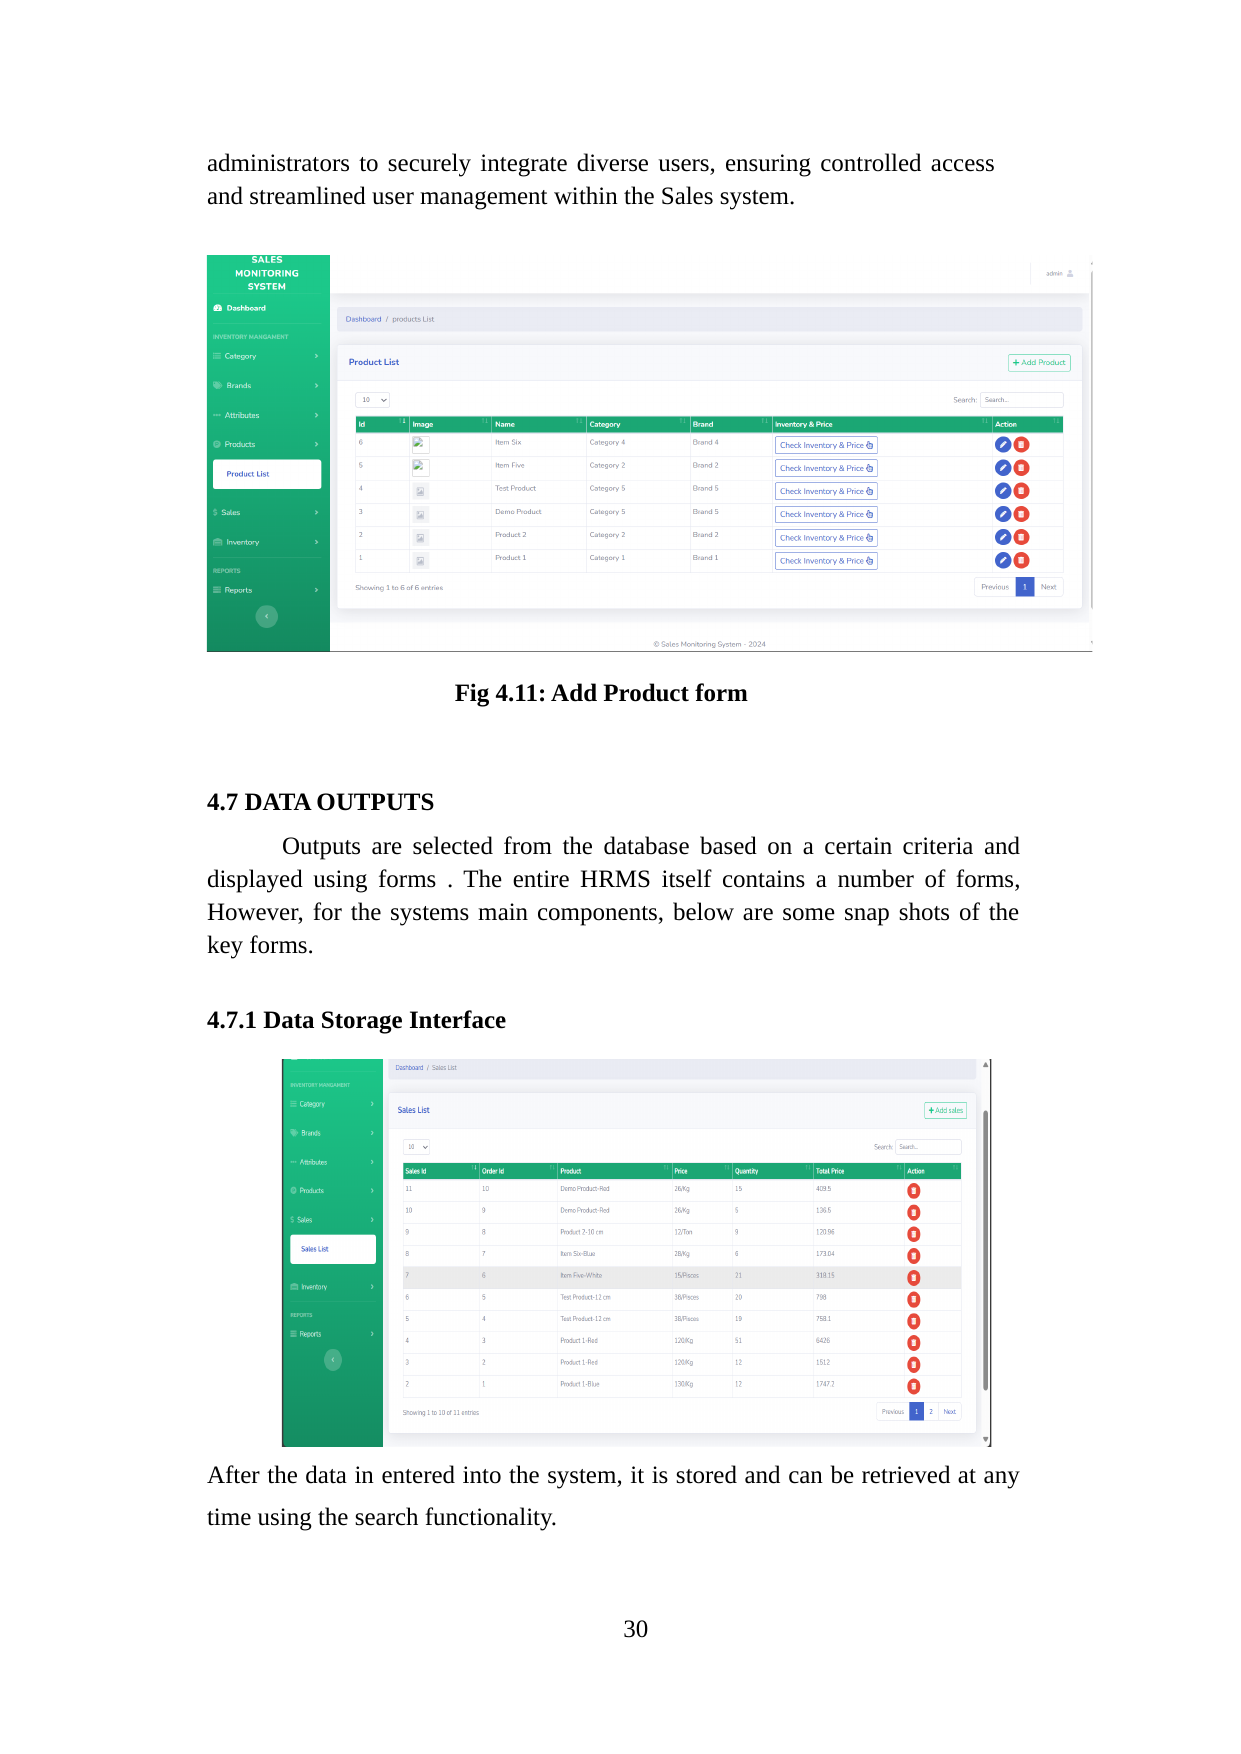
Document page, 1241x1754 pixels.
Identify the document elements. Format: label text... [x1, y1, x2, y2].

text 4.7.1 Data Storage Interface [207, 1005, 996, 1034]
text Outputs are selected from the database based on a certain criteria and displayed using forms . The entire HRMS itself contains a number of forms, However, for the systems main components, below are some snap shots of the key forms. [207, 831, 1021, 959]
picture [281, 1059, 992, 1447]
picture [206, 255, 1093, 652]
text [207, 148, 996, 209]
subtitle 4.7 DATA OUTPUTS [207, 787, 625, 816]
text Fig 4.11: Add Product form [207, 678, 996, 707]
